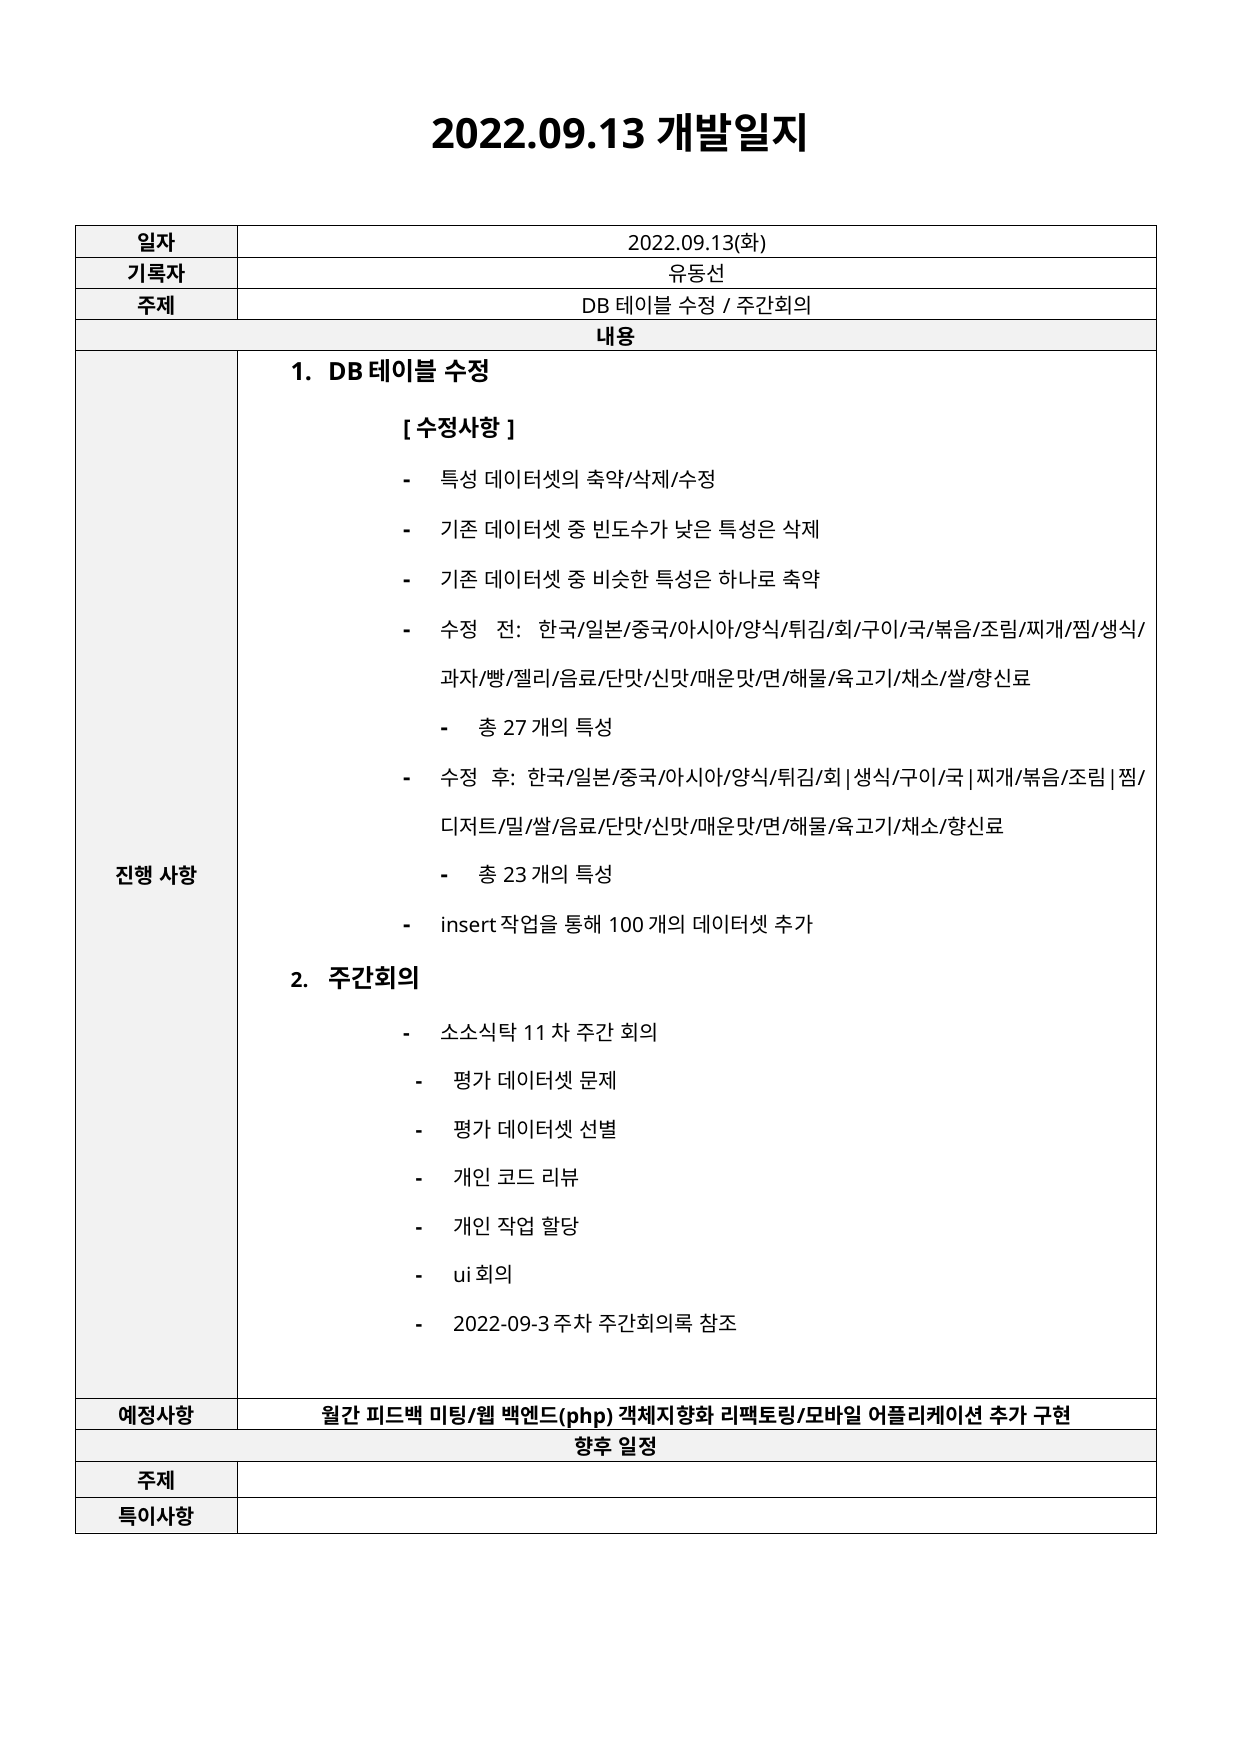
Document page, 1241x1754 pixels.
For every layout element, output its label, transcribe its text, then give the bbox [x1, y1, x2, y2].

table_cell 향후 일정 [76, 1430, 1156, 1461]
table_cell 유동선 [238, 258, 1156, 288]
table_cell 특이사항 [76, 1498, 237, 1532]
table_cell 주제 [76, 289, 237, 319]
title 2022.09.13 개발일지 [75, 100, 1165, 161]
table_cell 주제 [76, 1462, 237, 1497]
table_cell 진행 사항 [76, 351, 237, 1398]
table_cell DB테이블 수정 [ 수정사항 ] 특성 데이터셋의 축약/삭제/수정 기존 데이터셋 중 빈도수가 낮은 특성은 삭제 기존 데이터셋 중 비슷한 특성은 하나로 축약 수정 전: 한국/일본/중국/아시아/양식/튀김/회/구이/국/볶음/조림/찌개/찜/생식/과자/빵/젤리/음료/단맛/신맛/매운맛/면/해물/육고기/채소/쌀/향신료 총 27개의 특성 수정 후: 한국/일본/중국/아시아/양식/튀김/회|생식/구이/국|찌개/볶음/조림|찜/디저트/밀/쌀/음료/단맛/신맛/매운맛/면/해물/육고기/채소/향신료 총 23개의 특성 insert작업을 통해 100개의 데이터셋 추가 주간회의 소소식탁 11차 주간 회의 평가 데이터셋 문제 평가 데이터셋 선별 개인 코드 리뷰 개인 작업 할당 ui회의 2022-09-3주차 주간회의록 참조 [238, 351, 1156, 1398]
table_header 2022.09.13(화) [238, 226, 1156, 257]
table_cell [238, 1498, 1156, 1532]
table_cell 내용 [76, 320, 1156, 350]
table_cell 기록자 [76, 258, 237, 288]
table_cell 예정사항 [76, 1399, 237, 1429]
table_cell DB 테이블 수정 / 주간회의 [238, 289, 1156, 319]
table_header 일자 [76, 226, 237, 257]
table_cell [238, 1462, 1156, 1497]
table_cell 월간 피드백 미팅/웹 백엔드(php) 객체지향화 리팩토링/모바일 어플리케이션 추가 구현 [238, 1399, 1156, 1429]
